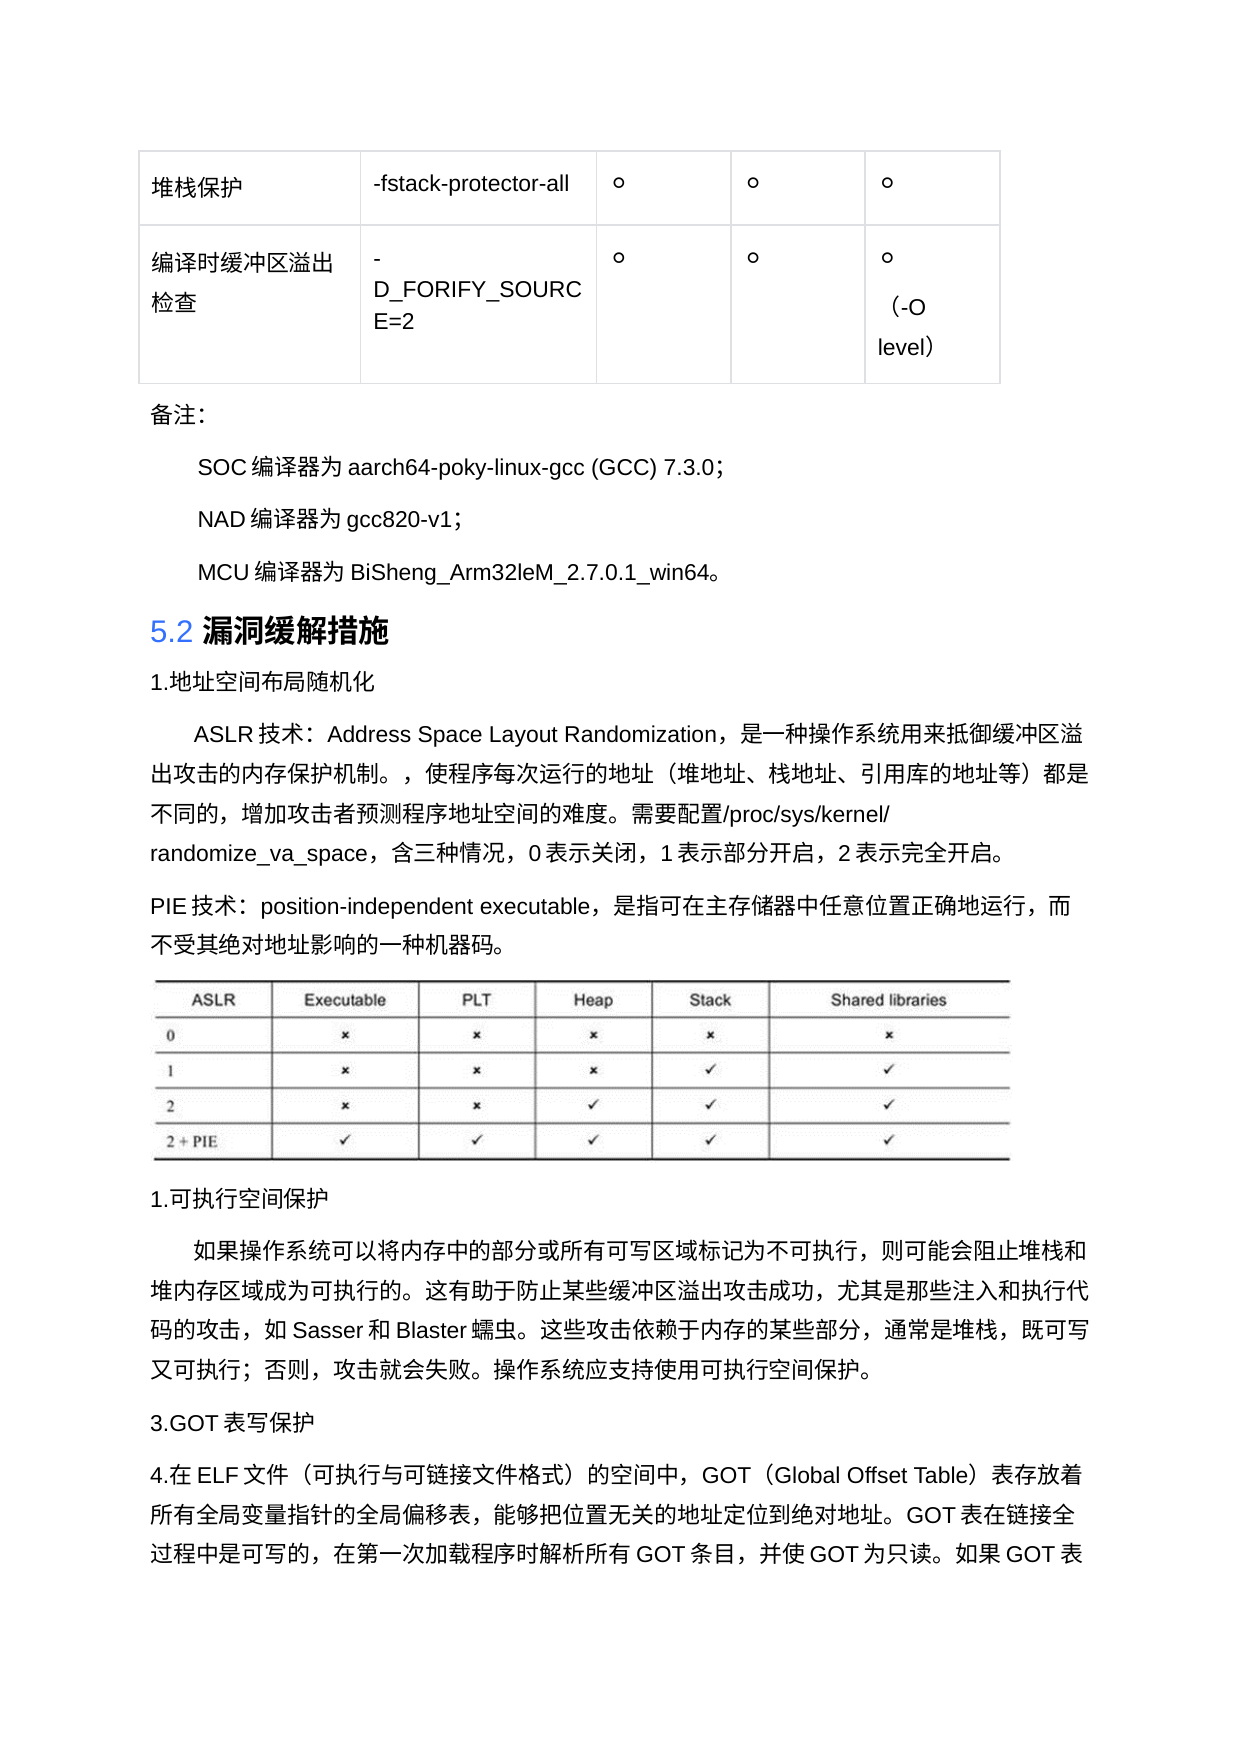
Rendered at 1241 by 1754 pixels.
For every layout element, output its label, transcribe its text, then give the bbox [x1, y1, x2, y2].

text 3.GOT表写保护 [150, 1404, 1090, 1438]
text 如果操作系统可以将内存中的部分或所有可写区域标记为不可执行，则可能会阻止堆栈和堆内存区域成为可执行的。这有助于防止某些缓冲区溢出攻击成功，尤其是那些注入和执行代码的攻击，如Sasser和Blaster蠕虫。这些攻击依赖于内存的某些部分，通常是堆栈，既可写又可执行；否则，攻击就会失败。操作系统应支持使用可执行空间保护。 [150, 1233, 1090, 1385]
table_cell -fstack-protector-all [361, 152, 596, 224]
table_cell ⚪ [732, 152, 864, 224]
text 1.地址空间布局随机化 [150, 663, 1090, 697]
text 1.可执行空间保护 [150, 1180, 1090, 1214]
text PIE技术：position-independent executable，是指可在主存储器中任意位置正确地运行，而不受其绝对地址影响的一种机器码。 [150, 887, 1090, 961]
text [150, 1457, 1090, 1569]
table_cell 编译时缓冲区溢出检查 [140, 226, 360, 383]
text NAD编译器为gcc820-v1； [197, 501, 1090, 534]
picture [150, 979, 1013, 1163]
table_cell 堆栈保护 [140, 152, 360, 224]
table_cell ⚪ [866, 152, 999, 224]
text ASLR技术：Address Space Layout Randomization，是一种操作系统用来抵御缓冲区溢出攻击的内存保护机制。，使程序每次运行的地址（堆地址、栈地址、引用库的地址等）都是不同的，增加攻击者预测程序地址空间的难度。需要配置/proc/sys/kernel/randomize_va_space，含三种情况，0表示关闭，1表示部分开启，2表示完全开启。 [150, 716, 1090, 868]
table_cell ⚪ （-O level） [866, 226, 999, 383]
text 备注： [150, 397, 1090, 430]
table_cell ⚪ [732, 226, 864, 383]
text SOC编译器为aarch64-poky-linux-gcc (GCC) 7.3.0； [197, 449, 1090, 482]
text MCU编译器为BiSheng_Arm32leM_2.7.0.1_win64。 [197, 553, 1090, 587]
table_cell -D_FORIFY_SOURCE=2 [361, 226, 596, 383]
table_cell ⚪ [597, 152, 730, 224]
table_cell ⚪ [597, 226, 730, 383]
